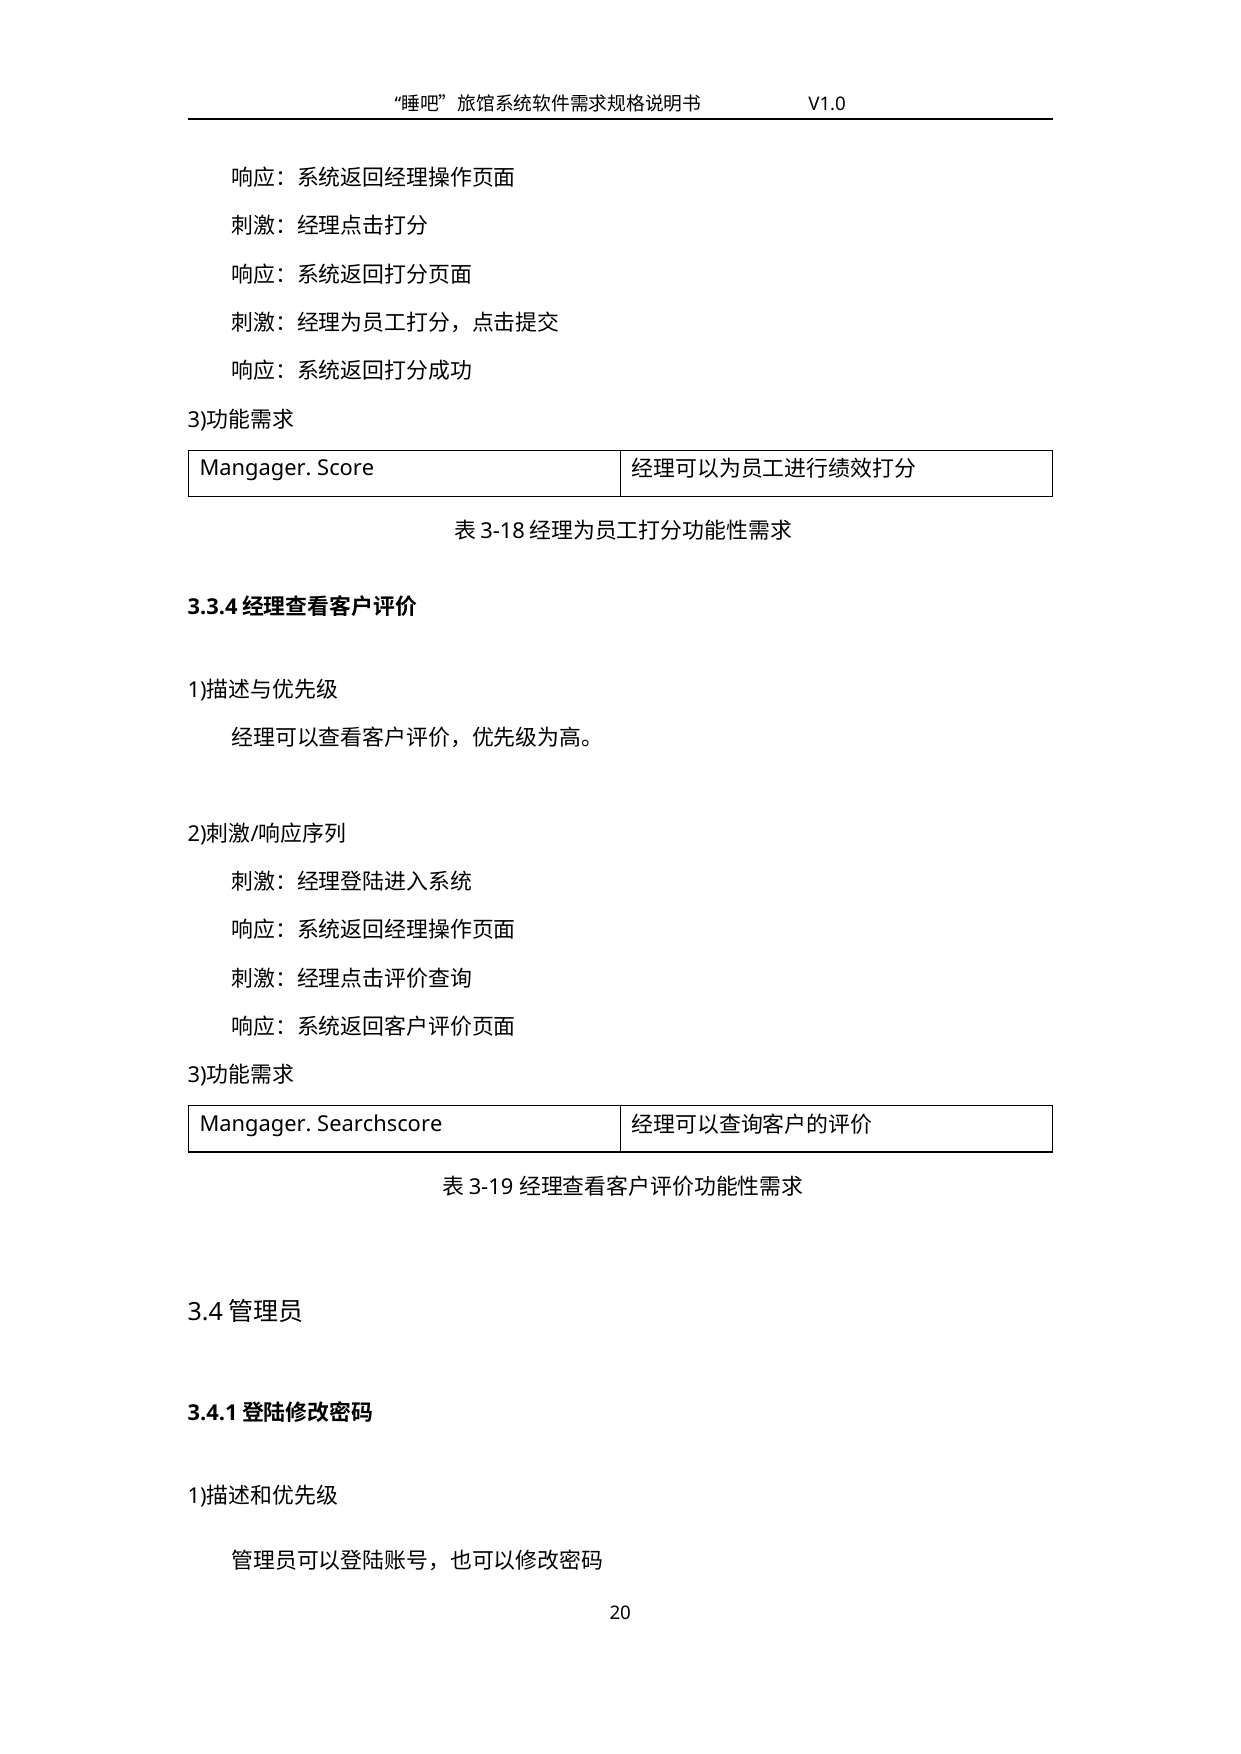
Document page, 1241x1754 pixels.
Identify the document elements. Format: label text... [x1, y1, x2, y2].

subtitle 3.4管理员 [187, 1277, 1053, 1342]
subtitle 3.4.1登陆修改密码 [187, 1395, 1053, 1428]
text 响应：系统返回客户评价页面 [187, 1009, 1053, 1041]
table_header 经理可以查询客户的评价 [621, 1106, 1052, 1151]
table_header Mangager. Searchscore [189, 1106, 620, 1151]
text 刺激：经理为员工打分，点击提交 [187, 305, 1053, 337]
text 经理可以查看客户评价，优先级为高。 [187, 719, 1053, 752]
text 刺激：经理点击打分 [187, 208, 1053, 241]
text 表3-19 经理查看客户评价功能性需求 [187, 1169, 1058, 1201]
text 刺激：经理登陆进入系统 [187, 864, 1053, 896]
text 表3-18经理为员工打分功能性需求 [187, 513, 1058, 546]
table_header 经理可以为员工进行绩效打分 [621, 451, 1052, 496]
text 响应：系统返回经理操作页面 [187, 160, 1053, 192]
text 2)刺激/响应序列 [187, 815, 1053, 848]
text 响应：系统返回经理操作页面 [187, 912, 1053, 944]
text 3)功能需求 [187, 1057, 1053, 1089]
text 1)描述和优先级 [187, 1478, 1053, 1510]
text 响应：系统返回打分成功 [187, 353, 1053, 386]
subtitle 3.3.4经理查看客户评价 [187, 588, 1053, 621]
text 管理员可以登陆账号，也可以修改密码 [231, 1542, 1058, 1575]
text 1)描述与优先级 [187, 671, 1053, 704]
text 3)功能需求 [187, 401, 1053, 434]
table_header Mangager. Score [189, 451, 620, 496]
text 刺激：经理点击评价查询 [187, 960, 1053, 993]
text 响应：系统返回打分页面 [187, 256, 1053, 289]
